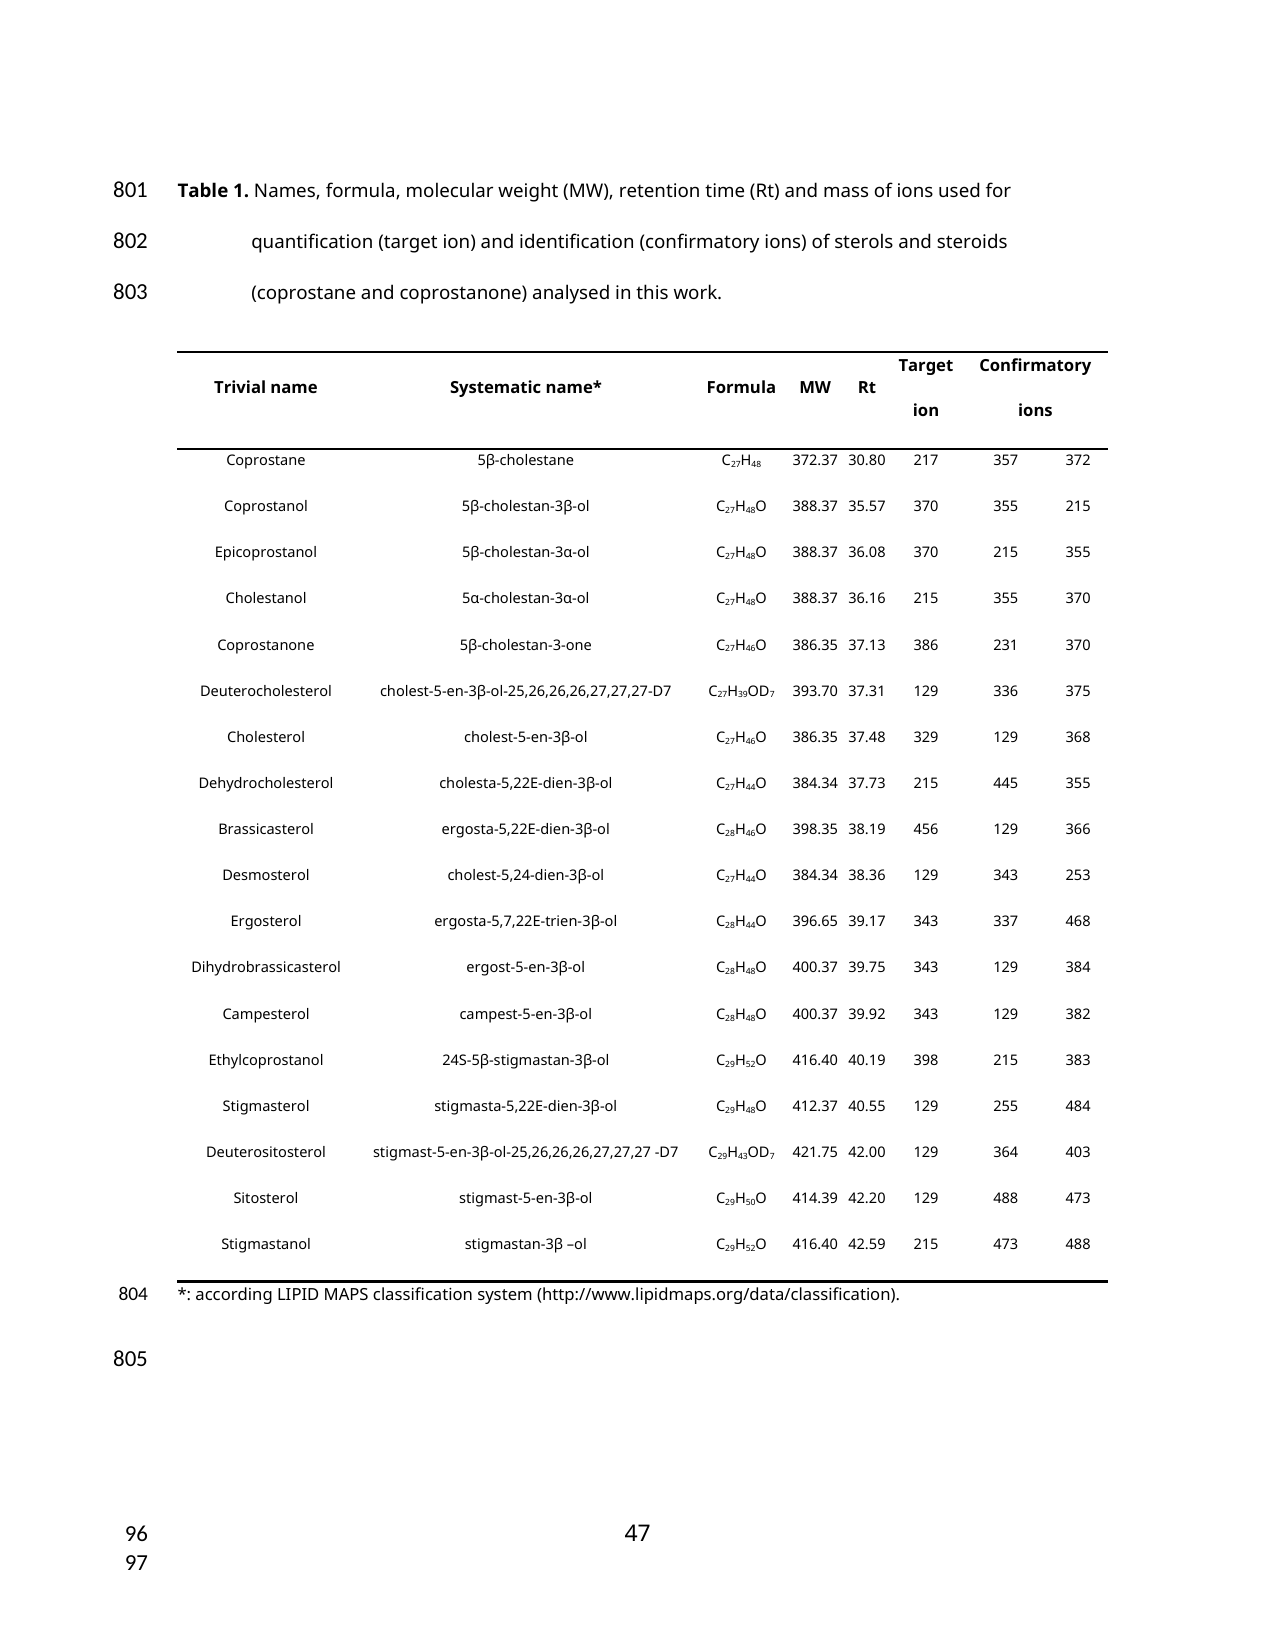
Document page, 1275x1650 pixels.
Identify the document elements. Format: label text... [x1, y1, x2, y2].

table_cell 372.37 [785, 450, 844, 496]
table_cell C28H48O [697, 1004, 785, 1049]
table_cell 357 [963, 450, 1048, 496]
table_cell C27H44O [697, 773, 785, 819]
table_cell C28H44O [697, 911, 785, 957]
table_cell 215 [889, 588, 963, 634]
table_cell 37.31 [845, 680, 889, 727]
table_header Confirmatory ions [963, 353, 1107, 448]
table_cell 5β-cholestane [354, 450, 697, 496]
table_cell 5β-cholestan-3α-ol [354, 542, 697, 588]
table_cell 384 [1048, 957, 1107, 1003]
table_cell 414.39 [785, 1188, 844, 1234]
table_cell C29H43OD7 [697, 1142, 785, 1188]
table_cell Stigmasterol [177, 1096, 354, 1142]
table_cell Deuterocholesterol [177, 680, 354, 727]
table_header MW [785, 353, 844, 448]
table_cell 388.37 [785, 542, 844, 588]
table_cell 129 [889, 1142, 963, 1188]
table_header Systematic name* [354, 353, 697, 448]
table_cell stigmastan-3β –ol [354, 1234, 697, 1280]
table_cell 364 [963, 1142, 1048, 1188]
table_cell 386.35 [785, 727, 844, 773]
table_cell 39.92 [845, 1004, 889, 1049]
table_cell Stigmastanol [177, 1234, 354, 1280]
table_cell 398 [889, 1050, 963, 1096]
table_cell 355 [963, 496, 1048, 542]
table_cell 40.19 [845, 1050, 889, 1096]
table_cell 36.16 [845, 588, 889, 634]
table_header Trivial name [177, 353, 354, 448]
table_cell 355 [1048, 542, 1107, 588]
table_cell 370 [1048, 634, 1107, 680]
table_cell 403 [1048, 1142, 1107, 1188]
table_cell 255 [963, 1096, 1048, 1142]
table_cell 40.55 [845, 1096, 889, 1142]
table_cell 396.65 [785, 911, 844, 957]
table_cell 370 [889, 496, 963, 542]
table_cell Sitosterol [177, 1188, 354, 1234]
table_cell 42.20 [845, 1188, 889, 1234]
table_cell 42.59 [845, 1234, 889, 1280]
table_cell C27H48O [697, 542, 785, 588]
table_cell 129 [889, 1188, 963, 1234]
table_cell 215 [889, 1234, 963, 1280]
table_cell 372 [1048, 450, 1107, 496]
table_cell 37.48 [845, 727, 889, 773]
table_cell C28H48O [697, 957, 785, 1003]
table_cell 343 [889, 1004, 963, 1049]
table_cell Dehydrocholesterol [177, 773, 354, 819]
table_cell 231 [963, 634, 1048, 680]
table_cell 400.37 [785, 1004, 844, 1049]
table_cell 370 [1048, 588, 1107, 634]
table_cell 5α-cholestan-3α-ol [354, 588, 697, 634]
table_cell 468 [1048, 911, 1107, 957]
table_cell Coprostanol [177, 496, 354, 542]
table_cell 386.35 [785, 634, 844, 680]
table_cell 370 [889, 542, 963, 588]
table_cell 35.57 [845, 496, 889, 542]
table_cell C27H44O [697, 865, 785, 911]
table_cell 129 [963, 1004, 1048, 1049]
table_cell 386 [889, 634, 963, 680]
table_cell cholest-5-en-3β-ol-25,26,26,26,27,27,27-D7 [354, 680, 697, 727]
table_cell 5β-cholestan-3β-ol [354, 496, 697, 542]
table_cell 384.34 [785, 865, 844, 911]
table_cell 38.19 [845, 819, 889, 865]
table_cell 215 [963, 542, 1048, 588]
table_cell 217 [889, 450, 963, 496]
table_cell 37.73 [845, 773, 889, 819]
table_cell Coprostanone [177, 634, 354, 680]
text Table 1. Names, formula, molecular weight (MW), retention time (Rt) and mass of ions used for quantification (target ion) and identification (confirmatory ions) of sterols and steroids (coprostane and coprostanone) analysed in this work. [177, 177, 1098, 305]
table_cell 366 [1048, 819, 1107, 865]
table_cell Coprostane [177, 450, 354, 496]
table_cell C29H48O [697, 1096, 785, 1142]
table_cell C27H39OD7 [697, 680, 785, 727]
table_cell C27H46O [697, 727, 785, 773]
table_cell 388.37 [785, 588, 844, 634]
table_cell 393.70 [785, 680, 844, 727]
table_cell 355 [1048, 773, 1107, 819]
table_cell ergosta-5,7,22E-trien-3β-ol [354, 911, 697, 957]
table_cell C29H50O [697, 1188, 785, 1234]
table_cell 343 [889, 911, 963, 957]
text *: according LIPID MAPS classification system (http://www.lipidmaps.org/data/classification). [177, 1283, 1098, 1305]
table_cell stigmast-5-en-3β-ol-25,26,26,26,27,27,27 -D7 [354, 1142, 697, 1188]
table_cell cholesta-5,22E-dien-3β-ol [354, 773, 697, 819]
table_cell 129 [963, 819, 1048, 865]
table_cell Brassicasterol [177, 819, 354, 865]
table_cell Desmosterol [177, 865, 354, 911]
table_cell stigmast-5-en-3β-ol [354, 1188, 697, 1234]
table_cell 129 [963, 957, 1048, 1003]
table_cell 215 [1048, 496, 1107, 542]
table_cell 416.40 [785, 1234, 844, 1280]
table_cell ergost-5-en-3β-ol [354, 957, 697, 1003]
table_cell 355 [963, 588, 1048, 634]
table_cell 473 [963, 1234, 1048, 1280]
table_cell 398.35 [785, 819, 844, 865]
table_cell 215 [889, 773, 963, 819]
table_cell 337 [963, 911, 1048, 957]
table_cell 400.37 [785, 957, 844, 1003]
table_cell 5β-cholestan-3-one [354, 634, 697, 680]
table_cell 388.37 [785, 496, 844, 542]
table_cell C27H48O [697, 496, 785, 542]
table_cell Ethylcoprostanol [177, 1050, 354, 1096]
table_cell C27H48O [697, 588, 785, 634]
table_cell 329 [889, 727, 963, 773]
table_cell 484 [1048, 1096, 1107, 1142]
table_cell 336 [963, 680, 1048, 727]
table_cell 488 [963, 1188, 1048, 1234]
table_cell 473 [1048, 1188, 1107, 1234]
table_cell C29H52O [697, 1234, 785, 1280]
table_cell Ergosterol [177, 911, 354, 957]
table_cell Deuterositosterol [177, 1142, 354, 1188]
table_header Target ion [889, 353, 963, 448]
table_cell C27H48 [697, 450, 785, 496]
table_cell 421.75 [785, 1142, 844, 1188]
table_cell 215 [963, 1050, 1048, 1096]
table_cell 384.34 [785, 773, 844, 819]
table_cell stigmasta-5,22E-dien-3β-ol [354, 1096, 697, 1142]
table_cell 39.75 [845, 957, 889, 1003]
table_cell Dihydrobrassicasterol [177, 957, 354, 1003]
table_cell 375 [1048, 680, 1107, 727]
table_cell 129 [889, 680, 963, 727]
table_header Formula [697, 353, 785, 448]
table_cell 488 [1048, 1234, 1107, 1280]
table_cell cholest-5-en-3β-ol [354, 727, 697, 773]
table_cell 445 [963, 773, 1048, 819]
table_cell 253 [1048, 865, 1107, 911]
table_cell 36.08 [845, 542, 889, 588]
table_cell campest-5-en-3β-ol [354, 1004, 697, 1049]
table_cell ergosta-5,22E-dien-3β-ol [354, 819, 697, 865]
table_cell 382 [1048, 1004, 1107, 1049]
table_cell 343 [889, 957, 963, 1003]
table_cell 368 [1048, 727, 1107, 773]
table_cell 37.13 [845, 634, 889, 680]
table_cell 129 [889, 865, 963, 911]
table_cell 383 [1048, 1050, 1107, 1096]
table_cell Cholesterol [177, 727, 354, 773]
table_cell 30.80 [845, 450, 889, 496]
table_cell C29H52O [697, 1050, 785, 1096]
table_cell 24S-5β-stigmastan-3β-ol [354, 1050, 697, 1096]
table_cell 39.17 [845, 911, 889, 957]
table_cell Cholestanol [177, 588, 354, 634]
table_cell 42.00 [845, 1142, 889, 1188]
table_cell 129 [963, 727, 1048, 773]
table_cell cholest-5,24-dien-3β-ol [354, 865, 697, 911]
table_header Rt [845, 353, 889, 448]
table_cell 416.40 [785, 1050, 844, 1096]
table_cell C27H46O [697, 634, 785, 680]
table_cell Campesterol [177, 1004, 354, 1049]
table_cell 129 [889, 1096, 963, 1142]
table_cell 343 [963, 865, 1048, 911]
table_cell 412.37 [785, 1096, 844, 1142]
table_cell 456 [889, 819, 963, 865]
table_cell Epicoprostanol [177, 542, 354, 588]
table_cell C28H46O [697, 819, 785, 865]
table_cell 38.36 [845, 865, 889, 911]
